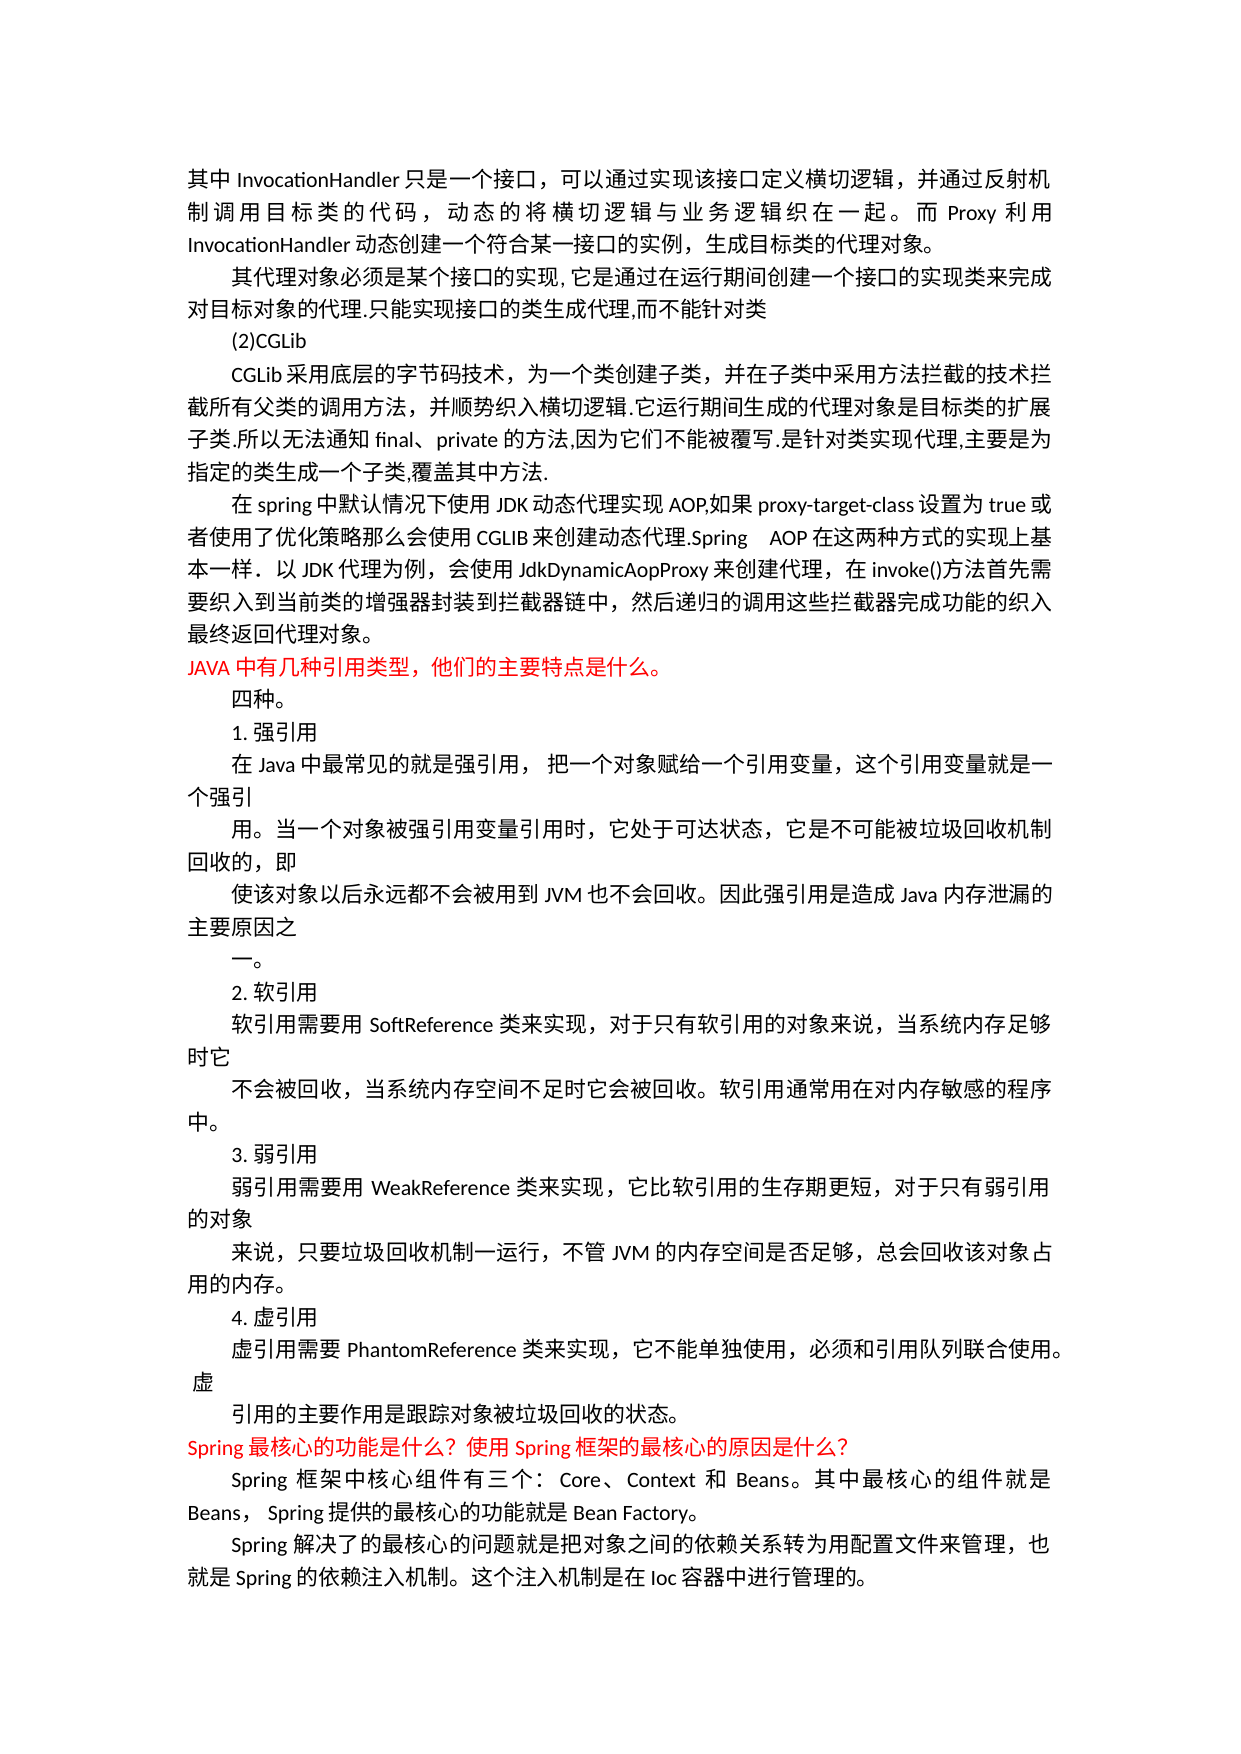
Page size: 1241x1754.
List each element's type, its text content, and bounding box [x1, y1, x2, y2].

text 软引用需要用 SoftReference 类来实现，对于只有软引用的对象来说，当系统内存足够时它 [187, 1007, 1053, 1072]
text Spring最核心的功能是什么？使用Spring框架的最核心的原因是什么？ [187, 1429, 1053, 1462]
text 在spring中默认情况下使用JDK动态代理实现AOP,如果proxy-target-class设置为true或者使用了优化策略那么会使用CGLIB来创建动态代理.Spring AOP在这两种方式的实现上基本一样．以JDK代理为例，会使用JdkDynamicAopProxy来创建代理，在invoke()方法首先需要织入到当前类的增强器封装到拦截器链中，然后递归的调用这些拦截器完成功能的织入．最终返回代理对象。 [187, 487, 1053, 649]
text CGLib采用底层的字节码技术，为一个类创建子类，并在子类中采用方法拦截的技术拦截所有父类的调用方法，并顺势织入横切逻辑.它运行期间生成的代理对象是目标类的扩展子类.所以无法通知final、private的方法,因为它们不能被覆写.是针对类实现代理,主要是为指定的类生成一个子类,覆盖其中方法. [187, 357, 1053, 487]
text JAVA 中有几种引用类型，他们的主要特点是什么。 [187, 649, 1053, 682]
text 其代理对象必须是某个接口的实现, 它是通过在运行期间创建一个接口的实现类来完成对目标对象的代理.只能实现接口的类生成代理,而不能针对类 [187, 259, 1053, 324]
text 来说，只要垃圾回收机制一运行，不管 JVM 的内存空间是否足够，总会回收该对象占用的内存。 [187, 1234, 1053, 1299]
text Spring 解决了的最核心的问题就是把对象之间的依赖关系转为用配置文件来管理，也就是Spring的依赖注入机制。这个注入机制是在Ioc 容器中进行管理的。 [187, 1527, 1053, 1592]
text 弱引用需要用 WeakReference 类来实现，它比软引用的生存期更短，对于只有弱引用的对象 [187, 1169, 1053, 1234]
text 1. 强引用 [187, 714, 1053, 747]
text 3. 弱引用 [187, 1137, 1053, 1169]
text 用。当一个对象被强引用变量引用时，它处于可达状态，它是不可能被垃圾回收机制回收的，即 [187, 812, 1053, 877]
text 引用的主要作用是跟踪对象被垃圾回收的状态。 [187, 1397, 1053, 1429]
text Spring 框架中核心组件有三个：Core、Context 和 Beans。其中最核心的组件就是Beans， Spring提供的最核心的功能就是Bean Factory。 [187, 1462, 1053, 1527]
text 不会被回收，当系统内存空间不足时它会被回收。软引用通常用在对内存敏感的程序中。 [187, 1072, 1053, 1137]
text (2)CGLib [187, 324, 1053, 357]
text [187, 162, 1053, 259]
text 四种。 [187, 682, 1053, 714]
text 一。 [187, 942, 1053, 974]
text 4. 虚引用 [187, 1299, 1053, 1332]
text 虚引用需要 PhantomReference 类来实现，它不能单独使用，必须和引用队列联合使用。 虚 [187, 1332, 1053, 1397]
text 2. 软引用 [187, 974, 1053, 1007]
text 使该对象以后永远都不会被用到 JVM 也不会回收。因此强引用是造成 Java 内存泄漏的主要原因之 [187, 877, 1053, 942]
text 在 Java 中最常见的就是强引用， 把一个对象赋给一个引用变量，这个引用变量就是一个强引 [187, 747, 1053, 812]
